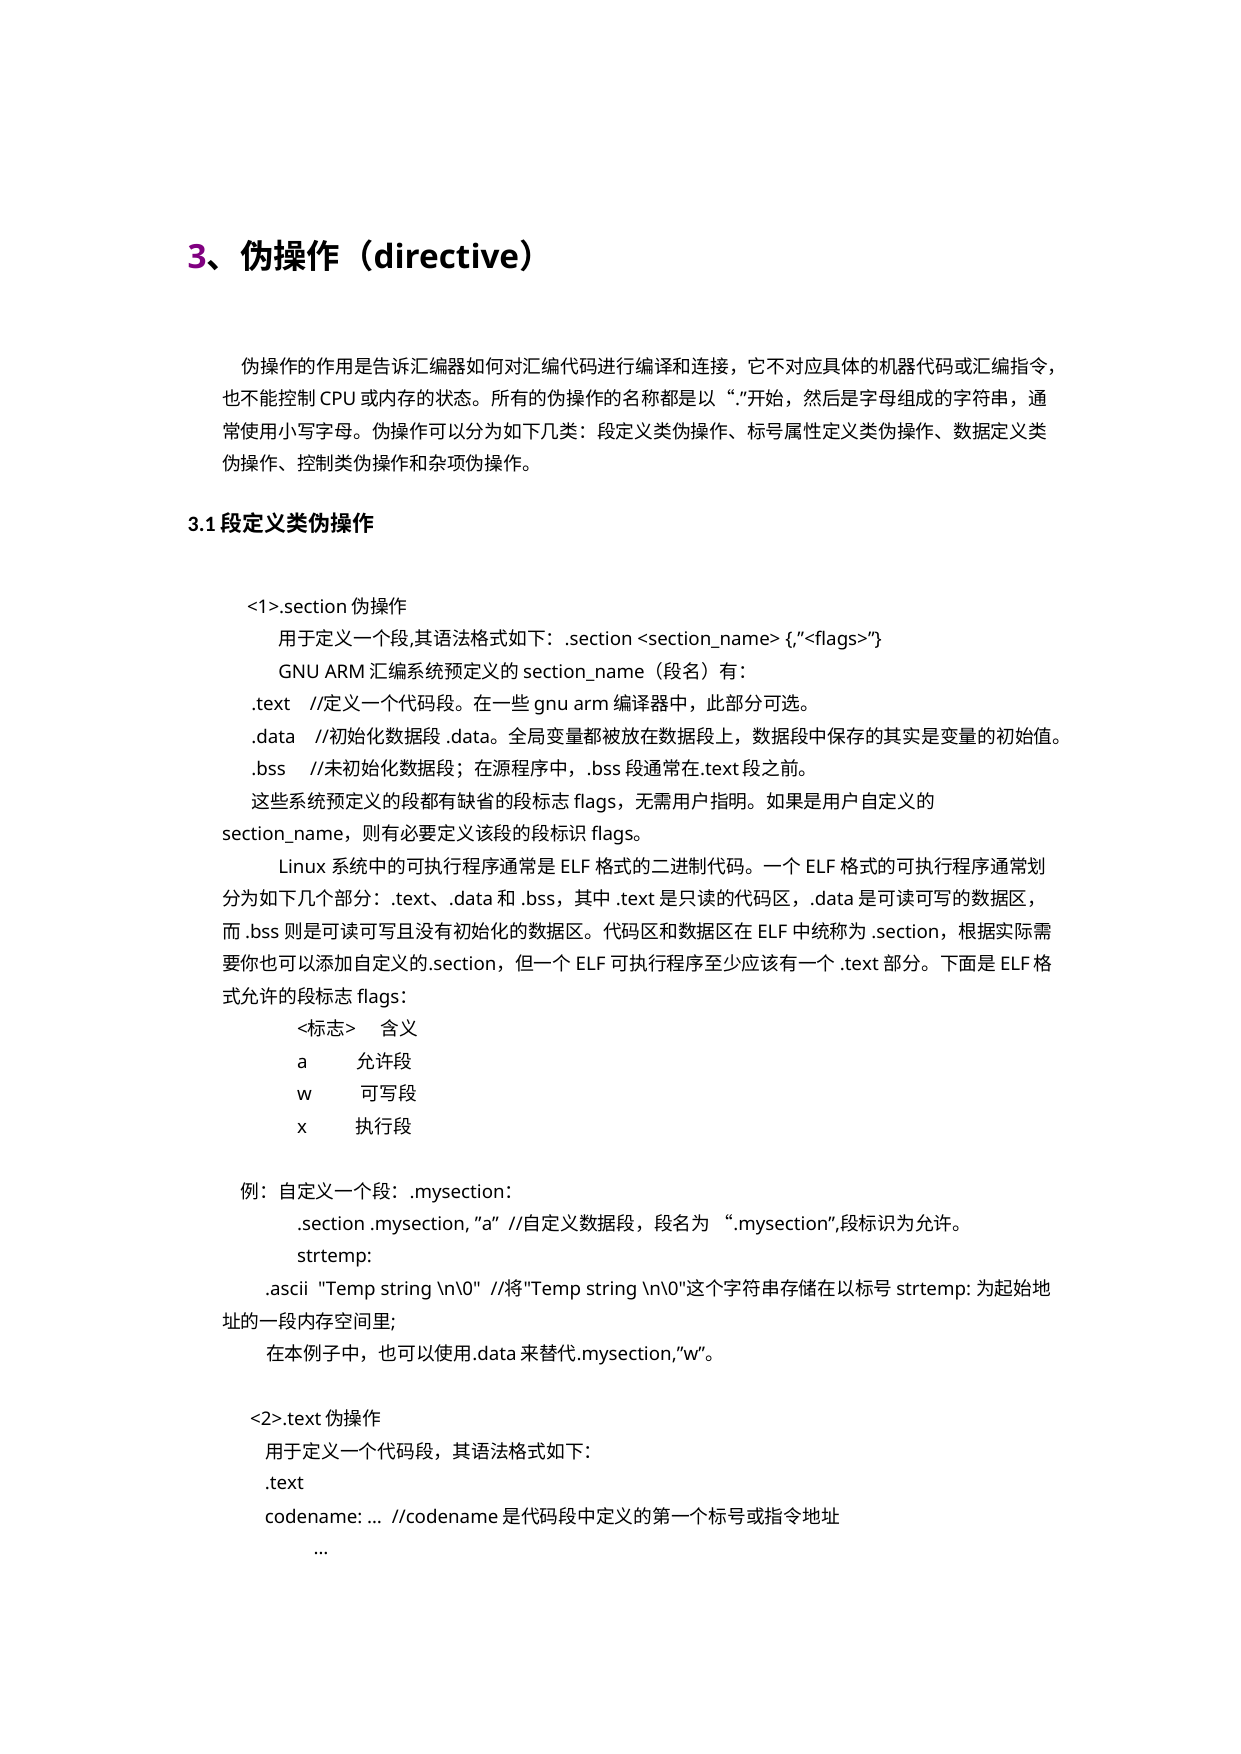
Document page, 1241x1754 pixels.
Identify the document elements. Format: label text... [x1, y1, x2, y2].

text <1>.section伪操作 [222, 589, 1053, 621]
text .text //定义一个代码段。在一些gnu arm编译器中，此部分可选。 [222, 686, 1053, 719]
text a 允许段 [222, 1044, 1053, 1076]
text <标志> 含义 [222, 1011, 1053, 1044]
text strtemp: [222, 1239, 1053, 1271]
text 在本例子中，也可以使用.data来替代.mysection,”w”。 [222, 1336, 1053, 1369]
text <2>.text伪操作 [222, 1401, 1053, 1434]
text .section .mysection, ”a” //自定义数据段，段名为 “.mysection”,段标识为允许。 [222, 1206, 1053, 1239]
text .ascii "Temp string \n\0" //将"Temp string \n\0"这个字符串存储在以标号strtemp: 为起始地址的一段内存空间里; [222, 1271, 1053, 1336]
text … [222, 1531, 1053, 1564]
subtitle 3、伪操作（directive） [187, 222, 1053, 287]
text Linux 系统中的可执行程序通常是 ELF 格式的二进制代码。一个 ELF 格式的可执行程序通常划分为如下几个部分：.text、.data 和 .bss，其中 .text 是只读的代码区，.data 是可读可写的数据区，而 .bss 则是可读可写且没有初始化的数据区。代码区和数据区在 ELF 中统称为 .section，根据实际需要你也可以添加自定义的.section，但一个 ELF 可执行程序至少应该有一个 .text 部分。下面是ELF格式允许的段标志flags： [222, 849, 1053, 1011]
text 这些系统预定义的段都有缺省的段标志flags，无需用户指明。如果是用户自定义的section_name，则有必要定义该段的段标识flags。 [222, 784, 1053, 849]
text 例：自定义一个段：.mysection： [222, 1174, 1053, 1206]
text 用于定义一个段,其语法格式如下：.section <section_name> {,”<flags>”} [222, 621, 1053, 654]
text .bss //未初始化数据段；在源程序中，.bss段通常在.text段之前。 [222, 751, 1053, 784]
text .text [222, 1466, 1053, 1499]
text GNU ARM汇编系统预定义的section_name（段名）有： [222, 654, 1053, 686]
text w 可写段 [222, 1076, 1053, 1109]
text 伪操作的作用是告诉汇编器如何对汇编代码进行编译和连接，它不对应具体的机器代码或汇编指令，也不能控制CPU或内存的状态。所有的伪操作的名称都是以“.”开始，然后是字母组成的字符串，通常使用小写字母。伪操作可以分为如下几类：段定义类伪操作、标号属性定义类伪操作、数据定义类伪操作、控制类伪操作和杂项伪操作。 [222, 349, 1053, 479]
subtitle 3.1 段定义类伪操作 [187, 506, 1053, 538]
text .data //初始化数据段 .data。全局变量都被放在数据段上，数据段中保存的其实是变量的初始值。 [222, 719, 1053, 751]
text codename: … //codename是代码段中定义的第一个标号或指令地址 [222, 1499, 1053, 1531]
text 用于定义一个代码段，其语法格式如下： [222, 1434, 1053, 1466]
text x 执行段 [222, 1109, 1053, 1141]
